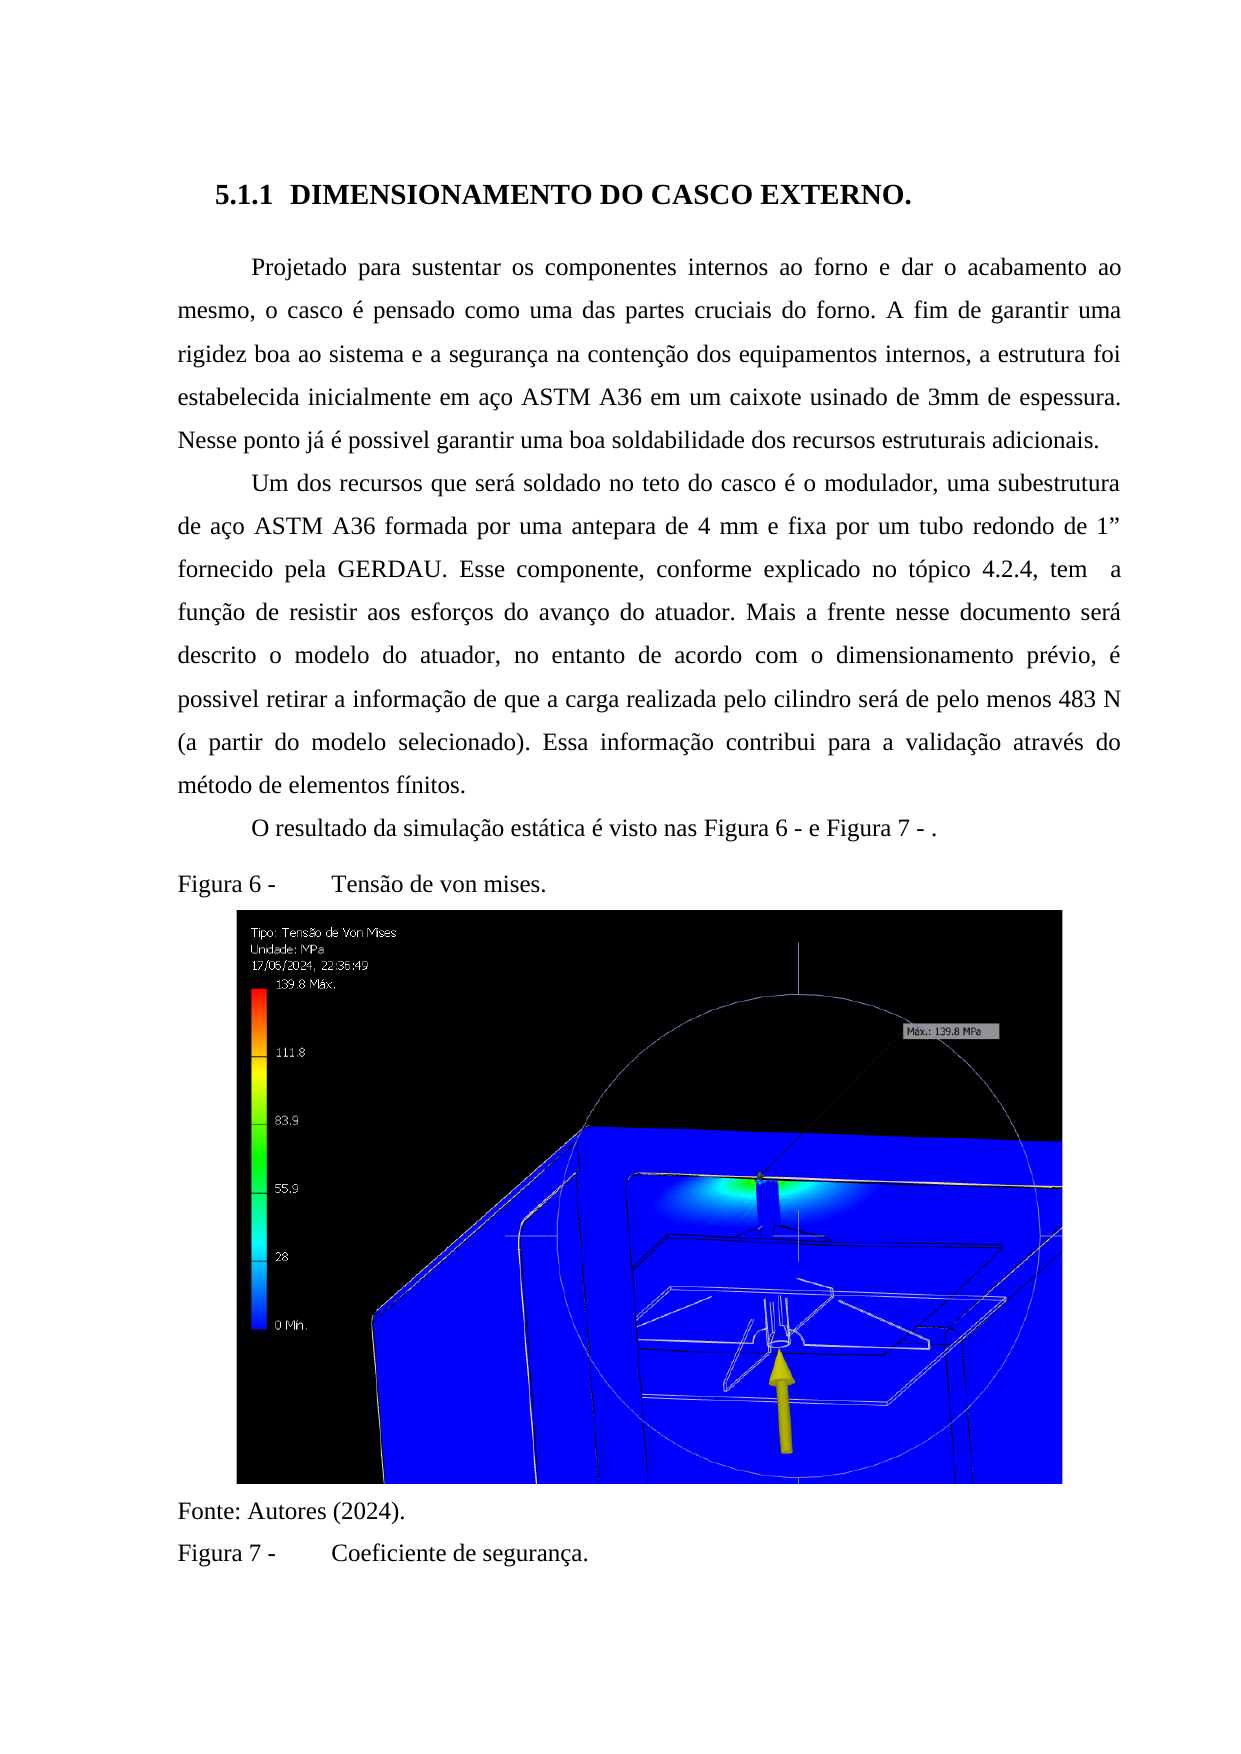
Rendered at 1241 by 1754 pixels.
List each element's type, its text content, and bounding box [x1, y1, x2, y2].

list Fonte: Autores (2024). [177, 1496, 1122, 1525]
text O resultado da simulação estática é visto nas Figura 6 - e Figura 7 - . [177, 813, 1122, 842]
picture [236, 910, 1063, 1484]
list DIMENSIONAMENTO DO CASCO EXTERNO. [215, 177, 1122, 211]
text Projetado para sustentar os componentes internos ao forno e dar o acabamento ao mesmo, o casco é pensado como uma das partes cruciais do forno. A fim de garantir uma rigidez boa ao sistema e a segurança na contenção dos equipamentos internos, a estrutura foi estabelecida inicialmente em aço ASTM A36 em um caixote usinado de 3mm de espessura. Nesse ponto já é possivel garantir uma boa soldabilidade dos recursos estruturais adicionais. [177, 252, 1122, 454]
text Coeficiente de segurança. [177, 1538, 1122, 1566]
text Um dos recursos que será soldado no teto do casco é o modulador, uma subestrutura de aço ASTM A36 formada por uma antepara de 4 mm e fixa por um tubo redondo de 1” fornecido pela GERDAU. Esse componente, conforme explicado no tópico 4.2.4, tem a função de resistir aos esforços do avanço do atuador. Mais a frente nesse documento será descrito o modelo do atuador, no entanto de acordo com o dimensionamento prévio, é possivel retirar a informação de que a carga realizada pelo cilindro será de pelo menos 483 N (a partir do modelo selecionado). Essa informação contribui para a validação através do método de elementos fínitos. [177, 468, 1122, 799]
text Tensão de von mises. [177, 869, 1122, 897]
